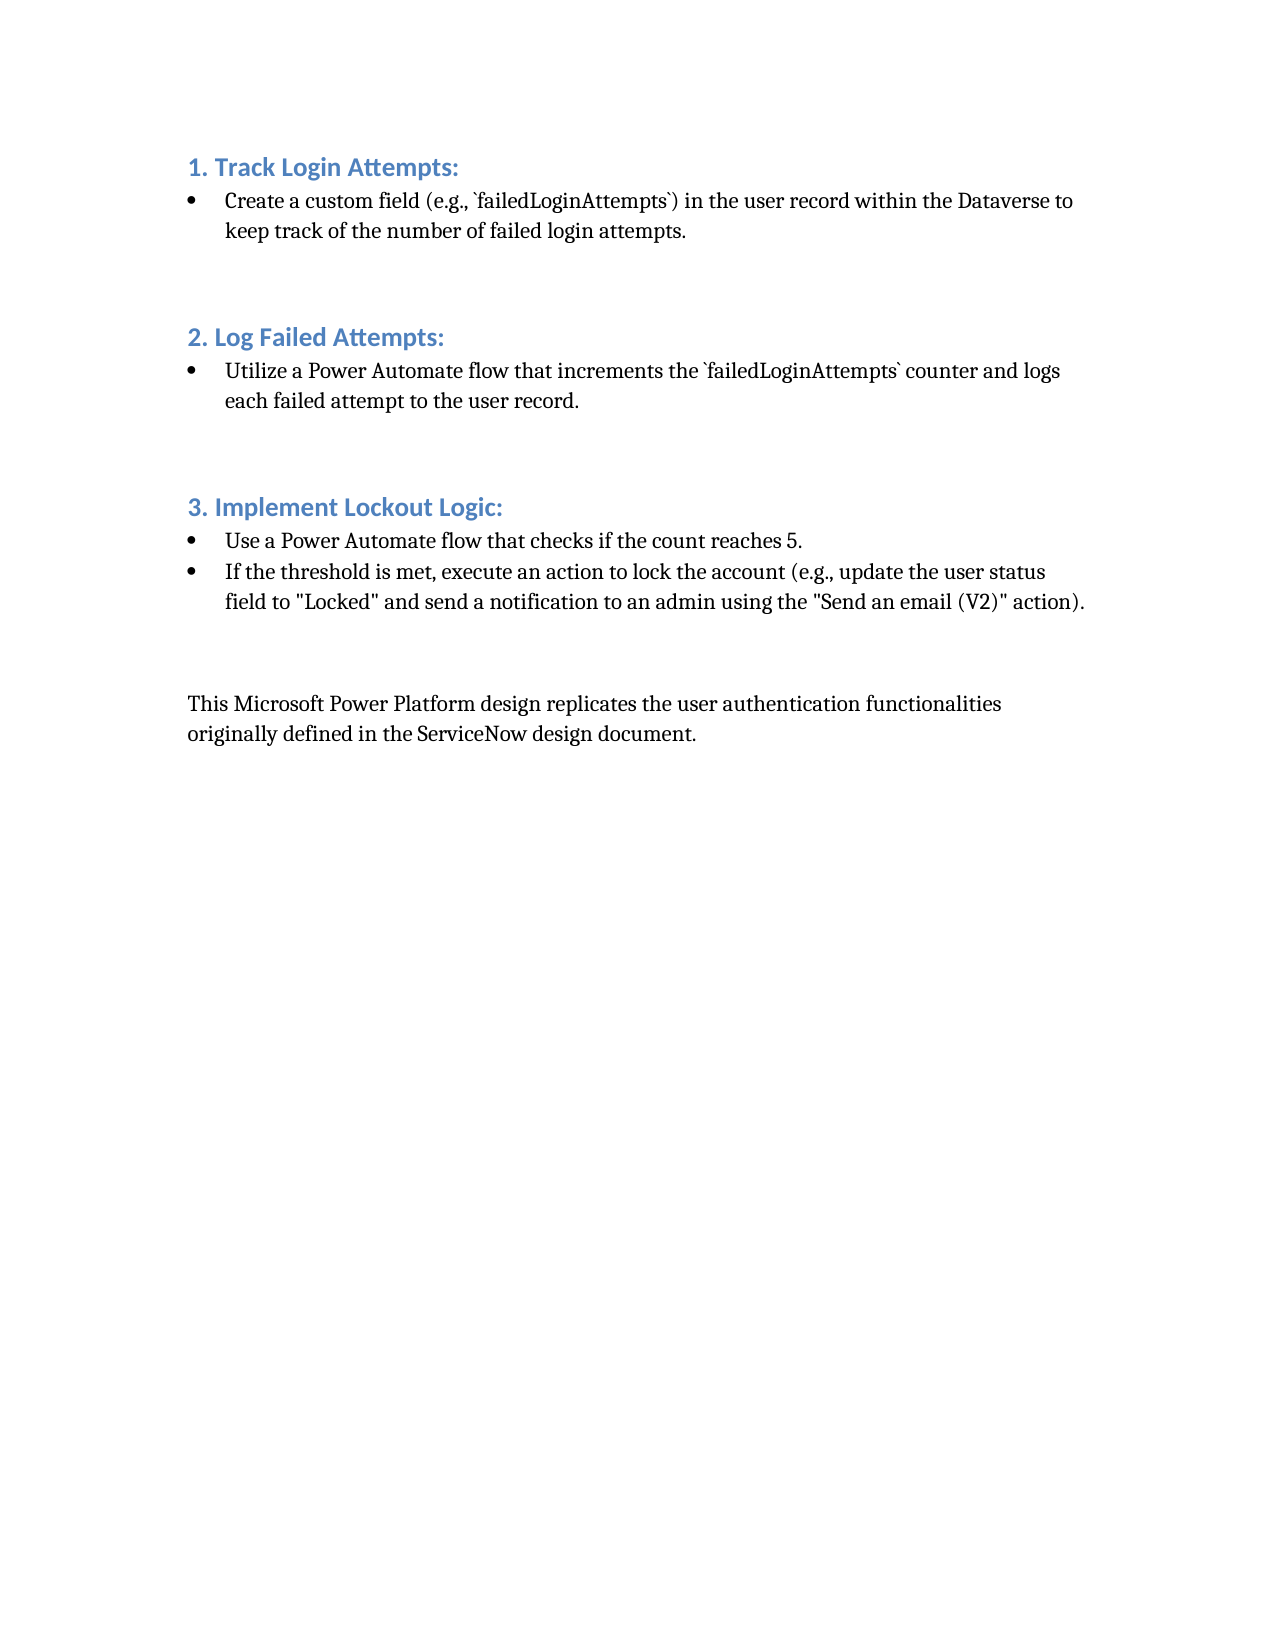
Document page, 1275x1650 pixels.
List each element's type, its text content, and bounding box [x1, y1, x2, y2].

subtitle 3. Implement Lockout Logic: [187, 490, 1087, 523]
list Use a Power Automate flow that checks if the count reaches 5. [187, 528, 1087, 555]
text This Microsoft Power Platform design replicates the user authentication functionalities originally defined in the ServiceNow design document. [187, 691, 1087, 747]
list Create a custom field (e.g., `failedLoginAttempts`) in the user record within the Dataverse to keep track of the number of failed login attempts. [187, 188, 1087, 244]
subtitle 1. Track Login Attempts: [187, 150, 1087, 183]
subtitle 2. Log Failed Attempts: [187, 320, 1087, 353]
list If the threshold is met, execute an action to lock the account (e.g., update the user status field to "Locked" and send a notification to an admin using the "Send an email (V2)" action). [187, 558, 1087, 615]
list Utilize a Power Automate flow that increments the `failedLoginAttempts` counter and logs each failed attempt to the user record. [187, 358, 1087, 415]
